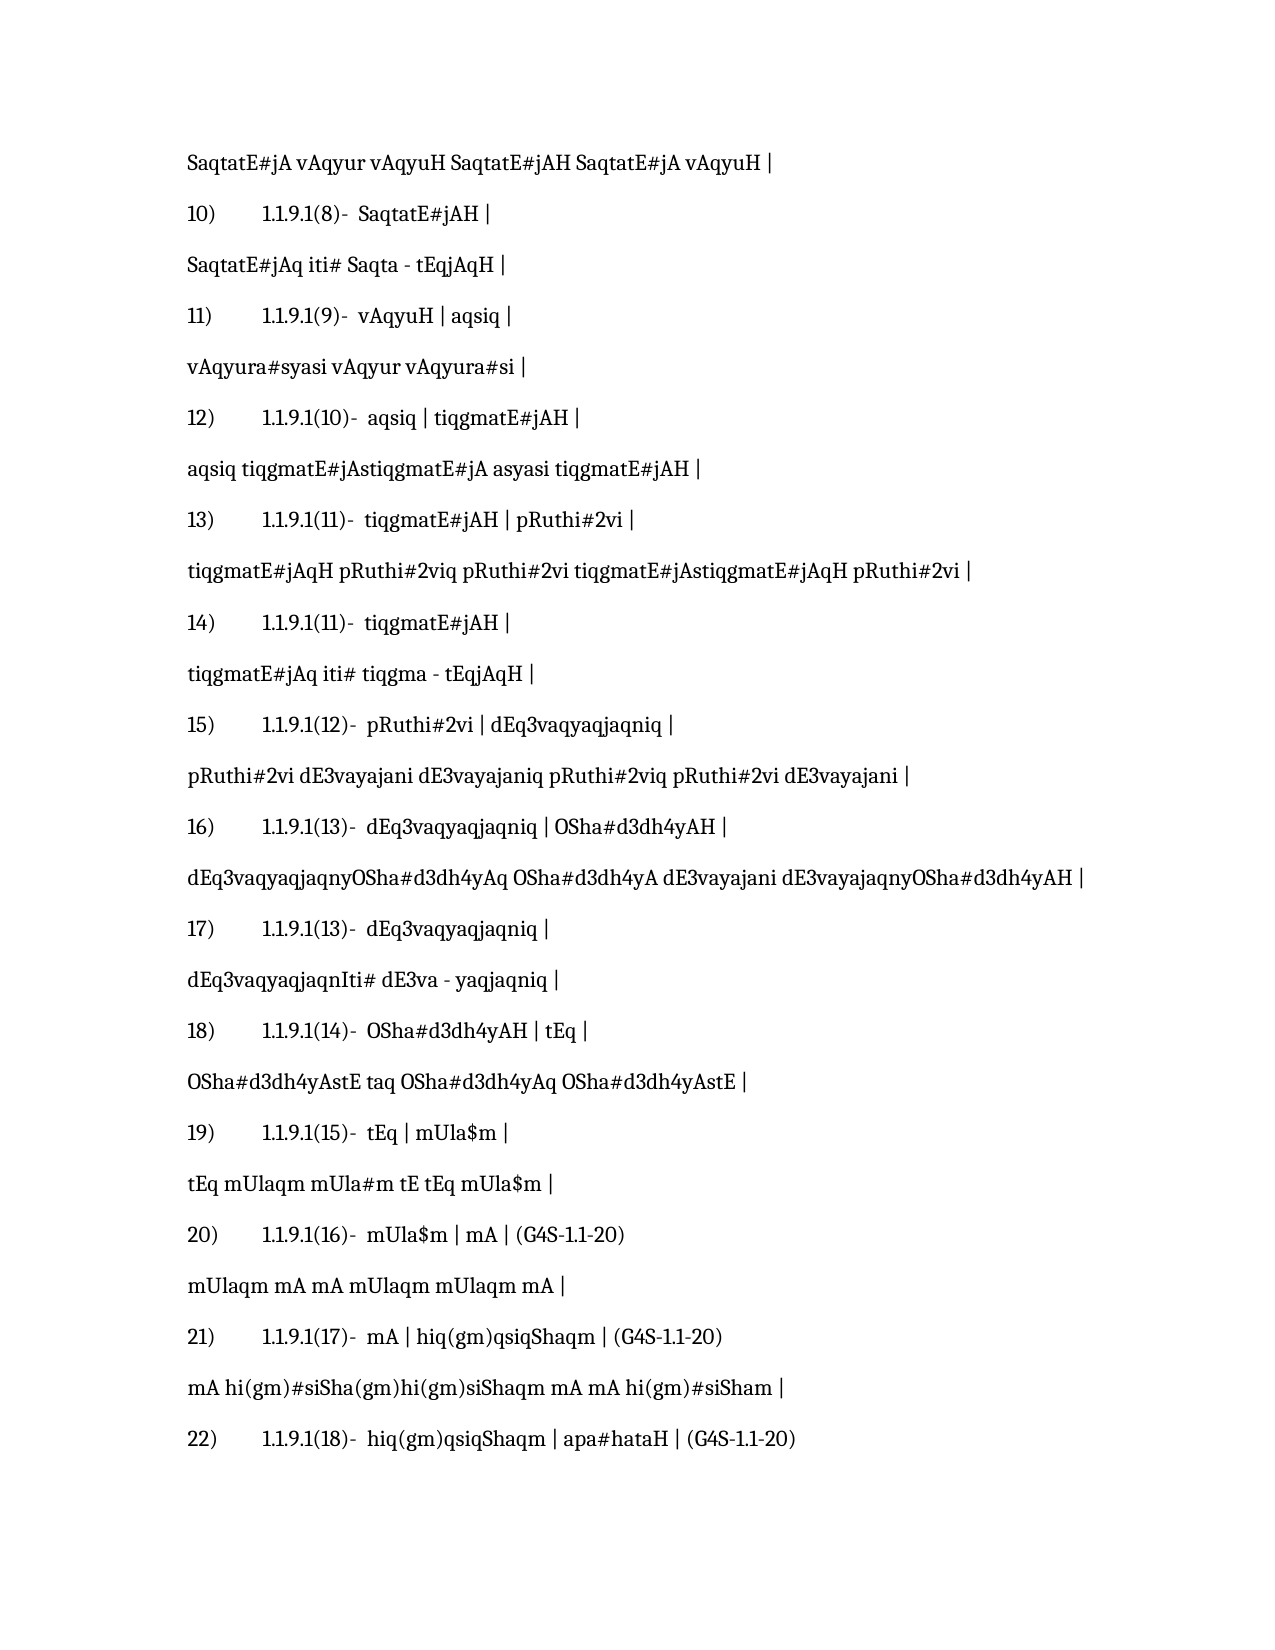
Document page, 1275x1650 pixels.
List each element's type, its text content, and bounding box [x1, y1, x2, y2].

text 18) 1.1.9.1(14)- OSha#d3dh4yAH | tEq | [187, 1018, 1087, 1044]
text 17) 1.1.9.1(13)- dEq3vaqyaqjaqniq | [187, 916, 1087, 942]
text dEq3vaqyaqjaqnIti# dE3va - yaqjaqniq | [187, 967, 1087, 993]
text 15) 1.1.9.1(12)- pRuthi#2vi | dEq3vaqyaqjaqniq | [187, 711, 1087, 738]
text 14) 1.1.9.1(11)- tiqgmatE#jAH | [187, 609, 1087, 636]
text tiqgmatE#jAqH pRuthi#2viq pRuthi#2vi tiqgmatE#jAstiqgmatE#jAqH pRuthi#2vi | [187, 558, 1087, 585]
text 16) 1.1.9.1(13)- dEq3vaqyaqjaqniq | OSha#d3dh4yAH | [187, 813, 1087, 840]
text 20) 1.1.9.1(16)- mUla$m | mA | (G4S-1.1-20) [187, 1222, 1087, 1248]
text 21) 1.1.9.1(17)- mA | hiq(gm)qsiqShaqm | (G4S-1.1-20) [187, 1324, 1087, 1350]
text 19) 1.1.9.1(15)- tEq | mUla$m | [187, 1120, 1087, 1146]
text OSha#d3dh4yAstE taq OSha#d3dh4yAq OSha#d3dh4yAstE | [187, 1069, 1087, 1095]
text pRuthi#2vi dE3vayajani dE3vayajaniq pRuthi#2viq pRuthi#2vi dE3vayajani | [187, 762, 1087, 789]
text 11) 1.1.9.1(9)- vAqyuH | aqsiq | [187, 303, 1087, 329]
text tEq mUlaqm mUla#m tE tEq mUla$m | [187, 1171, 1087, 1197]
text aqsiq tiqgmatE#jAstiqgmatE#jA asyasi tiqgmatE#jAH | [187, 456, 1087, 483]
text SaqtatE#jAq iti# Saqta - tEqjAqH | [187, 252, 1087, 278]
text 22) 1.1.9.1(18)- hiq(gm)qsiqShaqm | apa#hataH | (G4S-1.1-20) [187, 1426, 1087, 1452]
text mUlaqm mA mA mUlaqm mUlaqm mA | [187, 1273, 1087, 1299]
text 13) 1.1.9.1(11)- tiqgmatE#jAH | pRuthi#2vi | [187, 507, 1087, 534]
text SaqtatE#jA vAqyur vAqyuH SaqtatE#jAH SaqtatE#jA vAqyuH | [187, 150, 1087, 176]
text 10) 1.1.9.1(8)- SaqtatE#jAH | [187, 201, 1087, 227]
text tiqgmatE#jAq iti# tiqgma - tEqjAqH | [187, 660, 1087, 687]
text 12) 1.1.9.1(10)- aqsiq | tiqgmatE#jAH | [187, 405, 1087, 432]
text mA hi(gm)#siSha(gm)hi(gm)siShaqm mA mA hi(gm)#siSham | [187, 1375, 1087, 1401]
text dEq3vaqyaqjaqnyOSha#d3dh4yAq OSha#d3dh4yA dE3vayajani dE3vayajaqnyOSha#d3dh4yAH | [187, 864, 1087, 891]
text vAqyura#syasi vAqyur vAqyura#si | [187, 354, 1087, 381]
